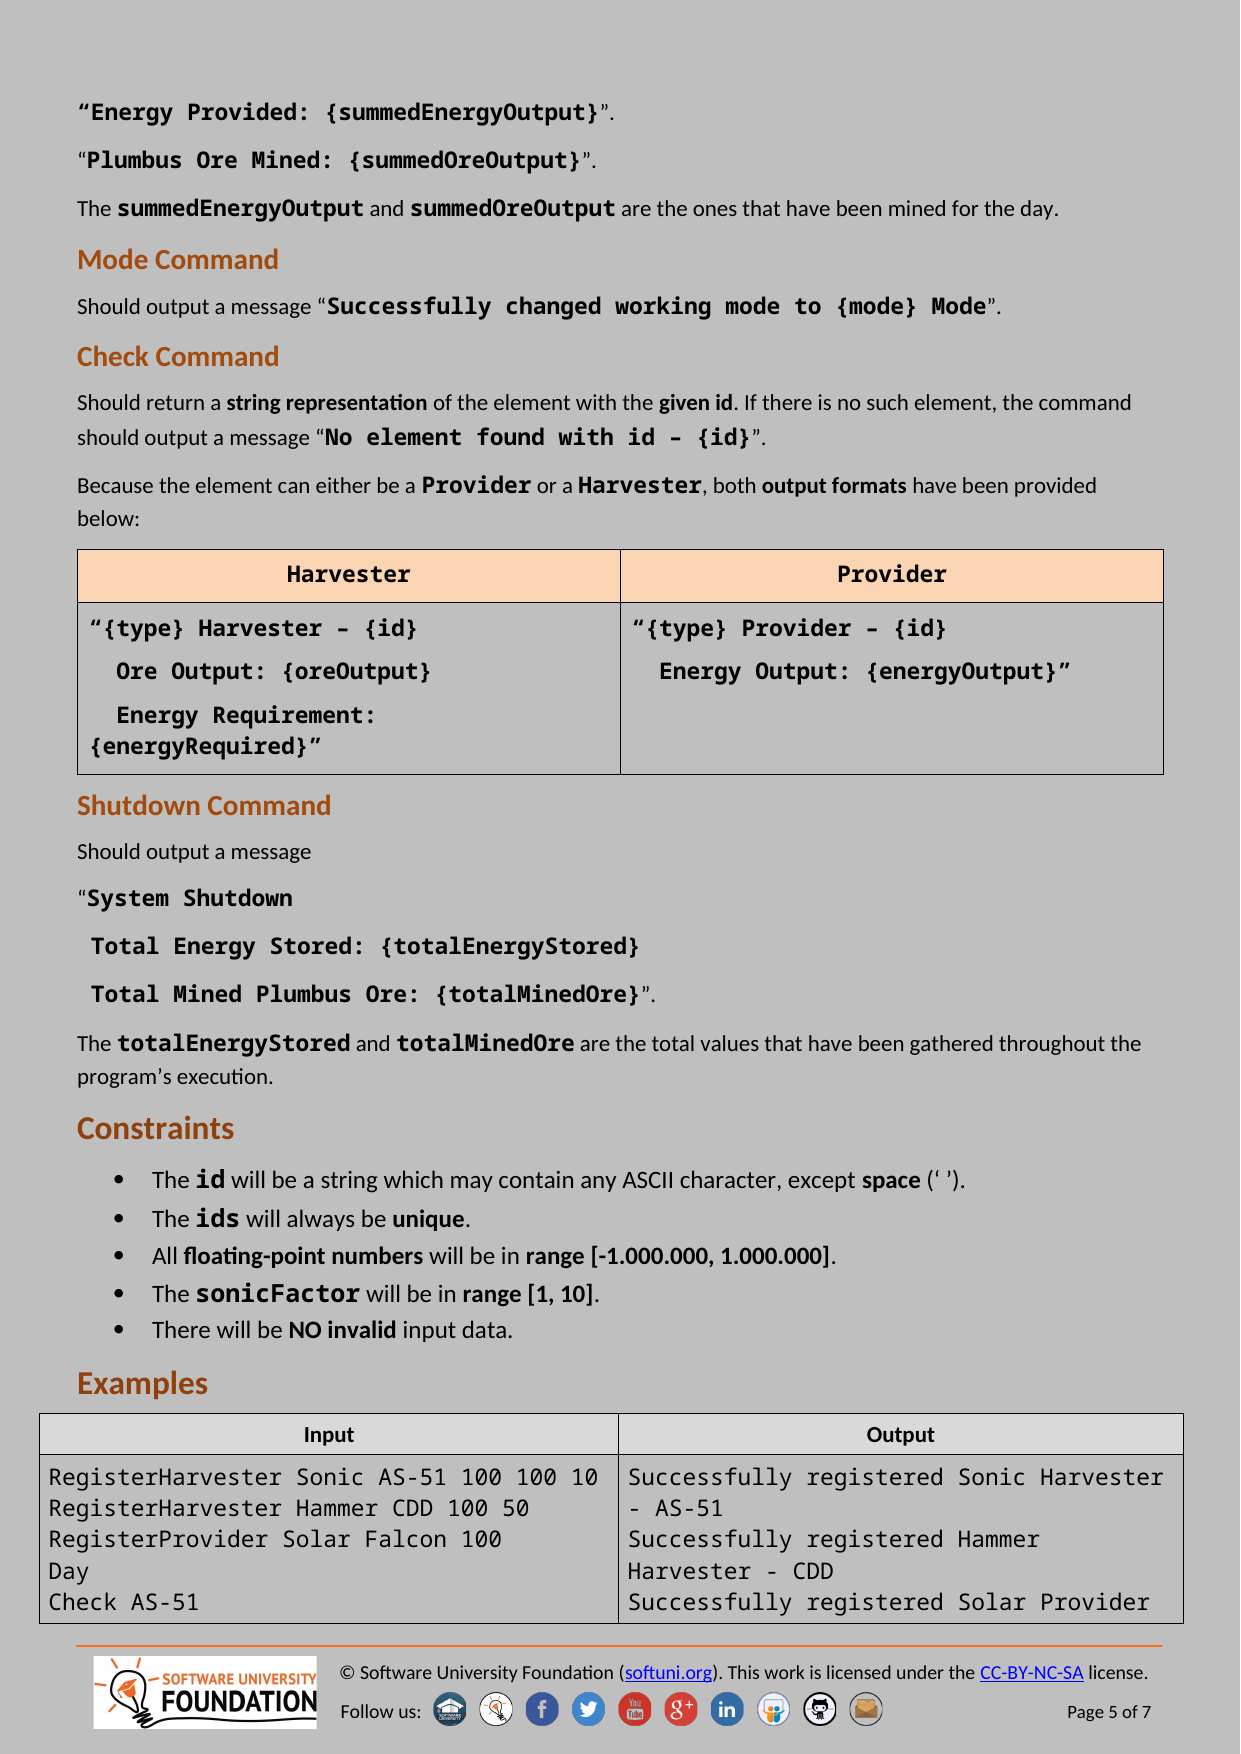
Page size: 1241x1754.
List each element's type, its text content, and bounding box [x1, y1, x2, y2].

list The sonicFactor will be in range [1, 10]. [114, 1275, 1163, 1309]
picture [710, 1692, 744, 1726]
subtitle Examples [77, 1362, 1163, 1403]
table_header Output [619, 1414, 1183, 1454]
picture [93, 1656, 317, 1729]
picture [525, 1692, 559, 1726]
picture [849, 1692, 883, 1726]
subtitle Mode Command [77, 241, 1163, 276]
text “Energy Provided: {summedEnergyOutput}”. [77, 95, 1163, 127]
table_header Harvester [78, 550, 620, 602]
list The ids will always be unique. [114, 1201, 1163, 1235]
table_cell “{type} Harvester – {id} Ore Output: {oreOutput} Energy Requirement: {energyRequired}” [78, 603, 620, 774]
text Should return a string representation of the element with the given id. If there is no such element, the command should output a message “No element found with id – {id}”. [77, 388, 1163, 452]
picture [757, 1692, 790, 1726]
picture [572, 1692, 605, 1726]
text Should output a message “Successfully changed working mode to {mode} Mode”. [77, 290, 1163, 321]
text “System Shutdown [77, 881, 1163, 913]
text Should output a message [77, 837, 1163, 865]
subtitle Constraints [77, 1107, 1163, 1148]
subtitle Shutdown Command [77, 787, 1163, 823]
text Because the element can either be a Provider or a Harvester, both output formats have been provided below: [77, 469, 1163, 532]
text The totalEnergyStored and totalMinedOre are the total values that have been gathered throughout the program’s execution. [77, 1027, 1163, 1090]
table_cell “{type} Provider – {id} Energy Output: {energyOutput}” [621, 603, 1163, 774]
text The summedEnergyOutput and summedOreOutput are the ones that have been mined for the day. [77, 192, 1163, 223]
text “Plumbus Ore Mined: {summedOreOutput}”. [77, 144, 1163, 175]
list All floating-point numbers will be in range [-1.000.000, 1.000.000]. [114, 1240, 1163, 1271]
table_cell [40, 1455, 618, 1623]
picture [433, 1692, 467, 1726]
list There will be NO invalid input data. [114, 1314, 1163, 1345]
picture [479, 1692, 513, 1726]
picture [618, 1692, 652, 1726]
list The id will be a string which may contain any ASCII character, except space (‘ ’). [114, 1162, 1163, 1196]
picture [664, 1692, 698, 1726]
table_header Input [40, 1414, 618, 1454]
table_header Provider [621, 550, 1163, 602]
text Total Energy Stored: {totalEnergyStored} [77, 930, 1163, 961]
text Total Mined Plumbus Ore: {totalMinedOre}”. [77, 978, 1163, 1009]
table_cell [619, 1455, 1183, 1623]
subtitle Check Command [77, 338, 1163, 374]
picture [803, 1692, 837, 1726]
